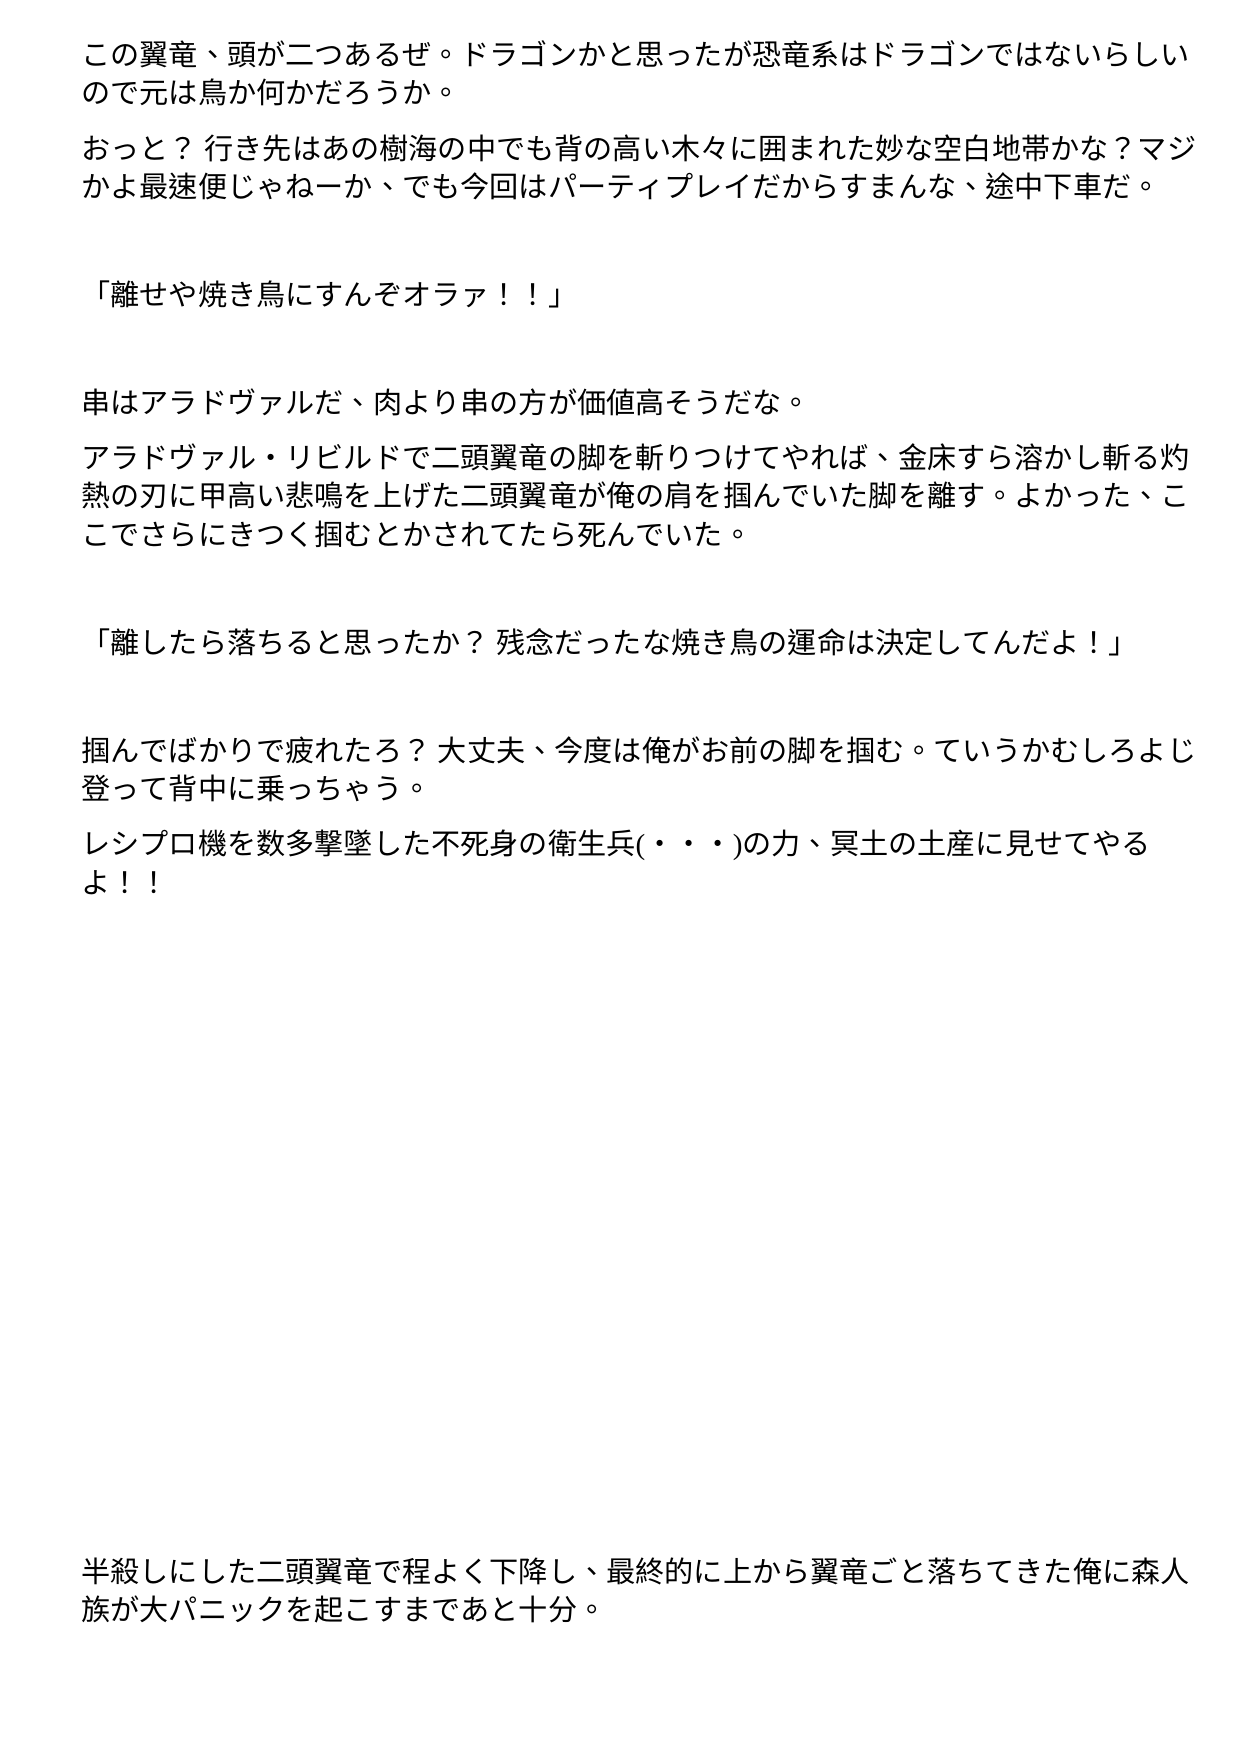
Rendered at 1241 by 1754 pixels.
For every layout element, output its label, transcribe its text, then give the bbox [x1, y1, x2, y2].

text この翼竜、頭が二つあるぜ。ドラゴンかと思ったが恐竜系はドラゴンではないらしいので元は鳥か何かだろうか。 [81, 37, 1215, 111]
text おっと？ 行き先はあの樹海の中でも背の高い木々に囲まれた妙な空白地帯かな？マジかよ最速便じゃねーか、でも今回はパーティプレイだからすまんな、途中下車だ。 [81, 131, 1215, 205]
text 「離したら落ちると思ったか？ 残念だったな焼き鳥の運命は決定してんだよ！」 [81, 625, 1215, 661]
text 半殺しにした二頭翼竜で程よく下降し、最終的に上から翼竜ごと落ちてきた俺に森人族が大パニックを起こすまであと十分。 [81, 1554, 1215, 1628]
text 掴んでばかりで疲れたろ？ 大丈夫、今度は俺がお前の脚を掴む。ていうかむしろよじ登って背中に乗っちゃう。 [81, 733, 1215, 807]
text 「離せや焼き鳥にすんぞオラァ！！」 [81, 277, 1215, 313]
text アラドヴァル・リビルドで二頭翼竜の脚を斬りつけてやれば、金床すら溶かし斬る灼熱の刃に甲高い悲鳴を上げた二頭翼竜が俺の肩を掴んでいた脚を離す。よかった、ここでさらにきつく掴むとかされてたら死んでいた。 [81, 440, 1215, 553]
text レシプロ機を数多撃墜した不死身の衛生兵(・・・)の力、冥土の土産に見せてやるよ！！ [81, 826, 1215, 900]
text 串はアラドヴァルだ、肉より串の方が価値高そうだな。 [81, 385, 1215, 421]
